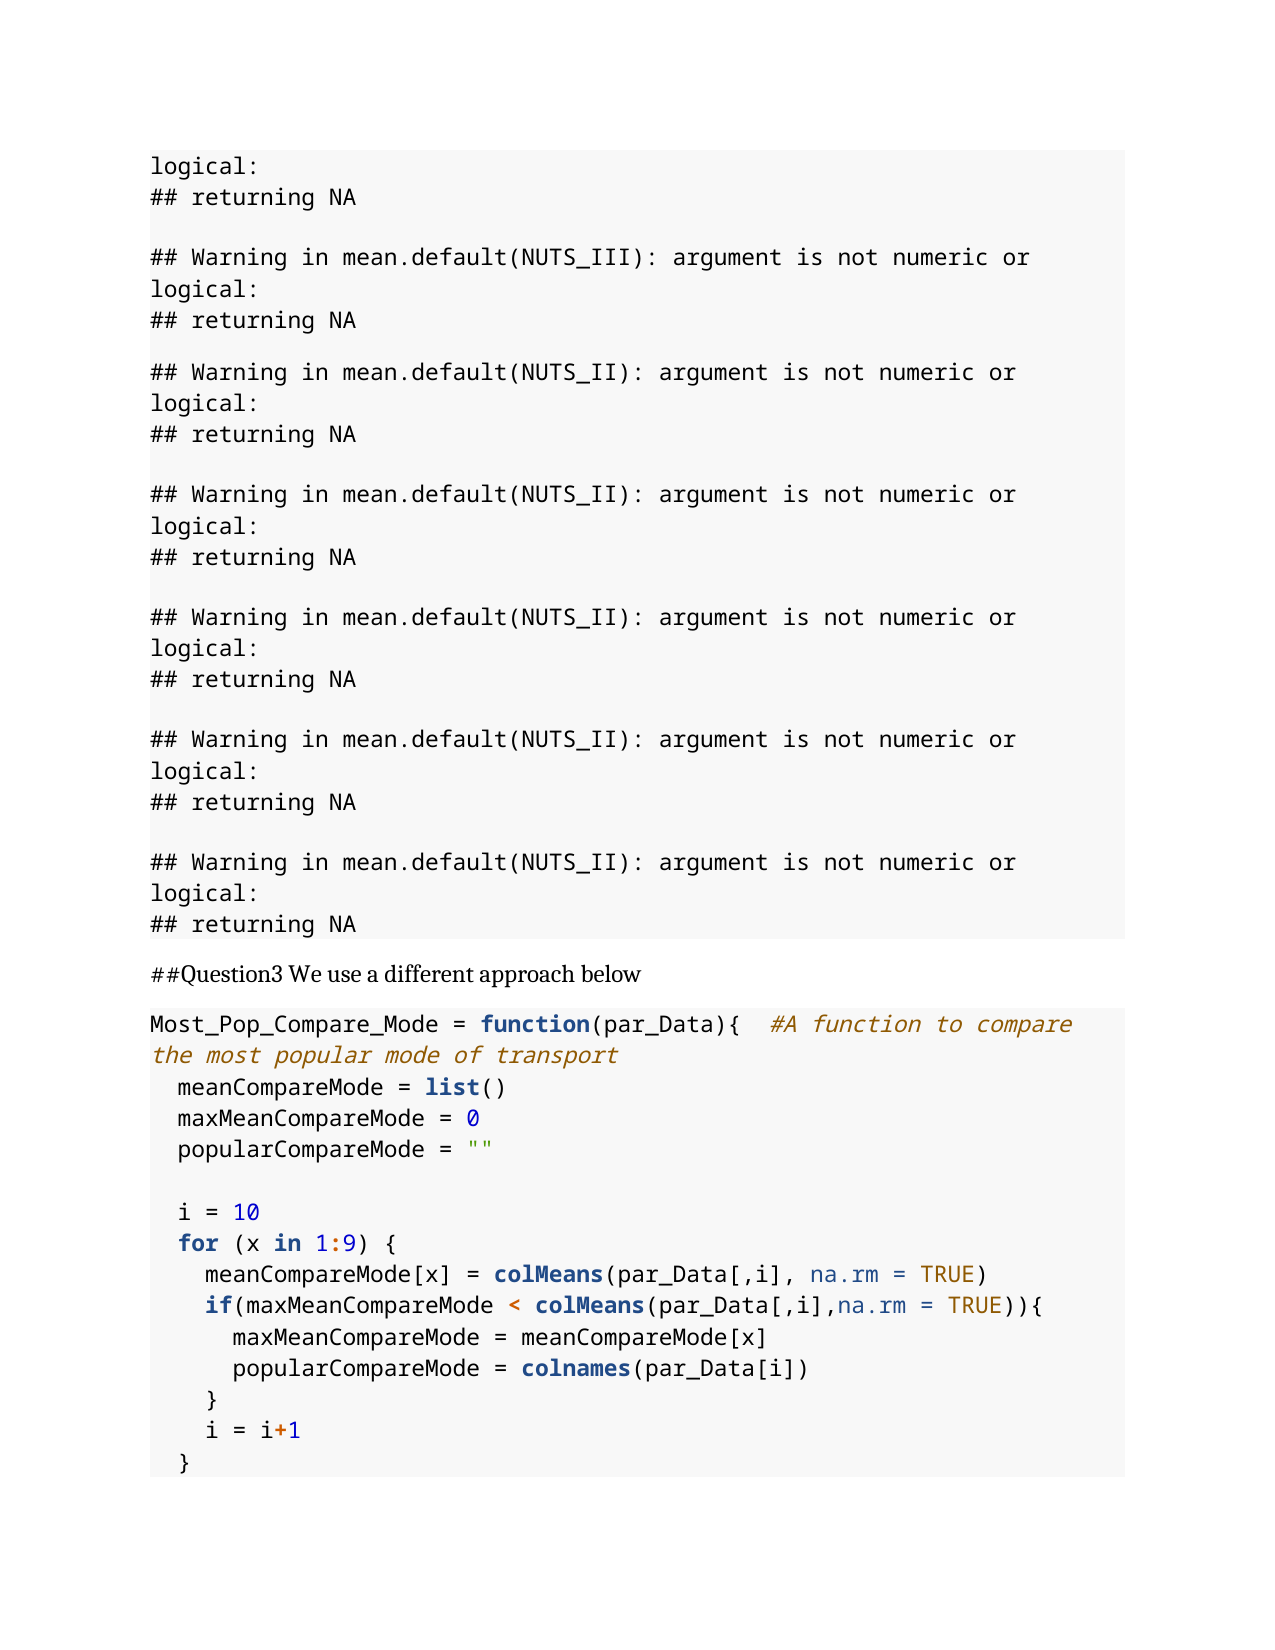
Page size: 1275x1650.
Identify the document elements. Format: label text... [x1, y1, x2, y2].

text ## Warning in mean.default(NUTS_II): argument is not numeric or logical: ## returning NA ## Warning in mean.default(NUTS_II): argument is not numeric or logical: ## returning NA ## Warning in mean.default(NUTS_II): argument is not numeric or logical: ## returning NA ## Warning in mean.default(NUTS_II): argument is not numeric or logical: ## returning NA ## Warning in mean.default(NUTS_II): argument is not numeric or logical: ## returning NA [150, 356, 1125, 939]
text ##Question3 We use a different approach below [150, 960, 1125, 989]
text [150, 150, 1125, 335]
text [150, 1008, 1125, 1477]
